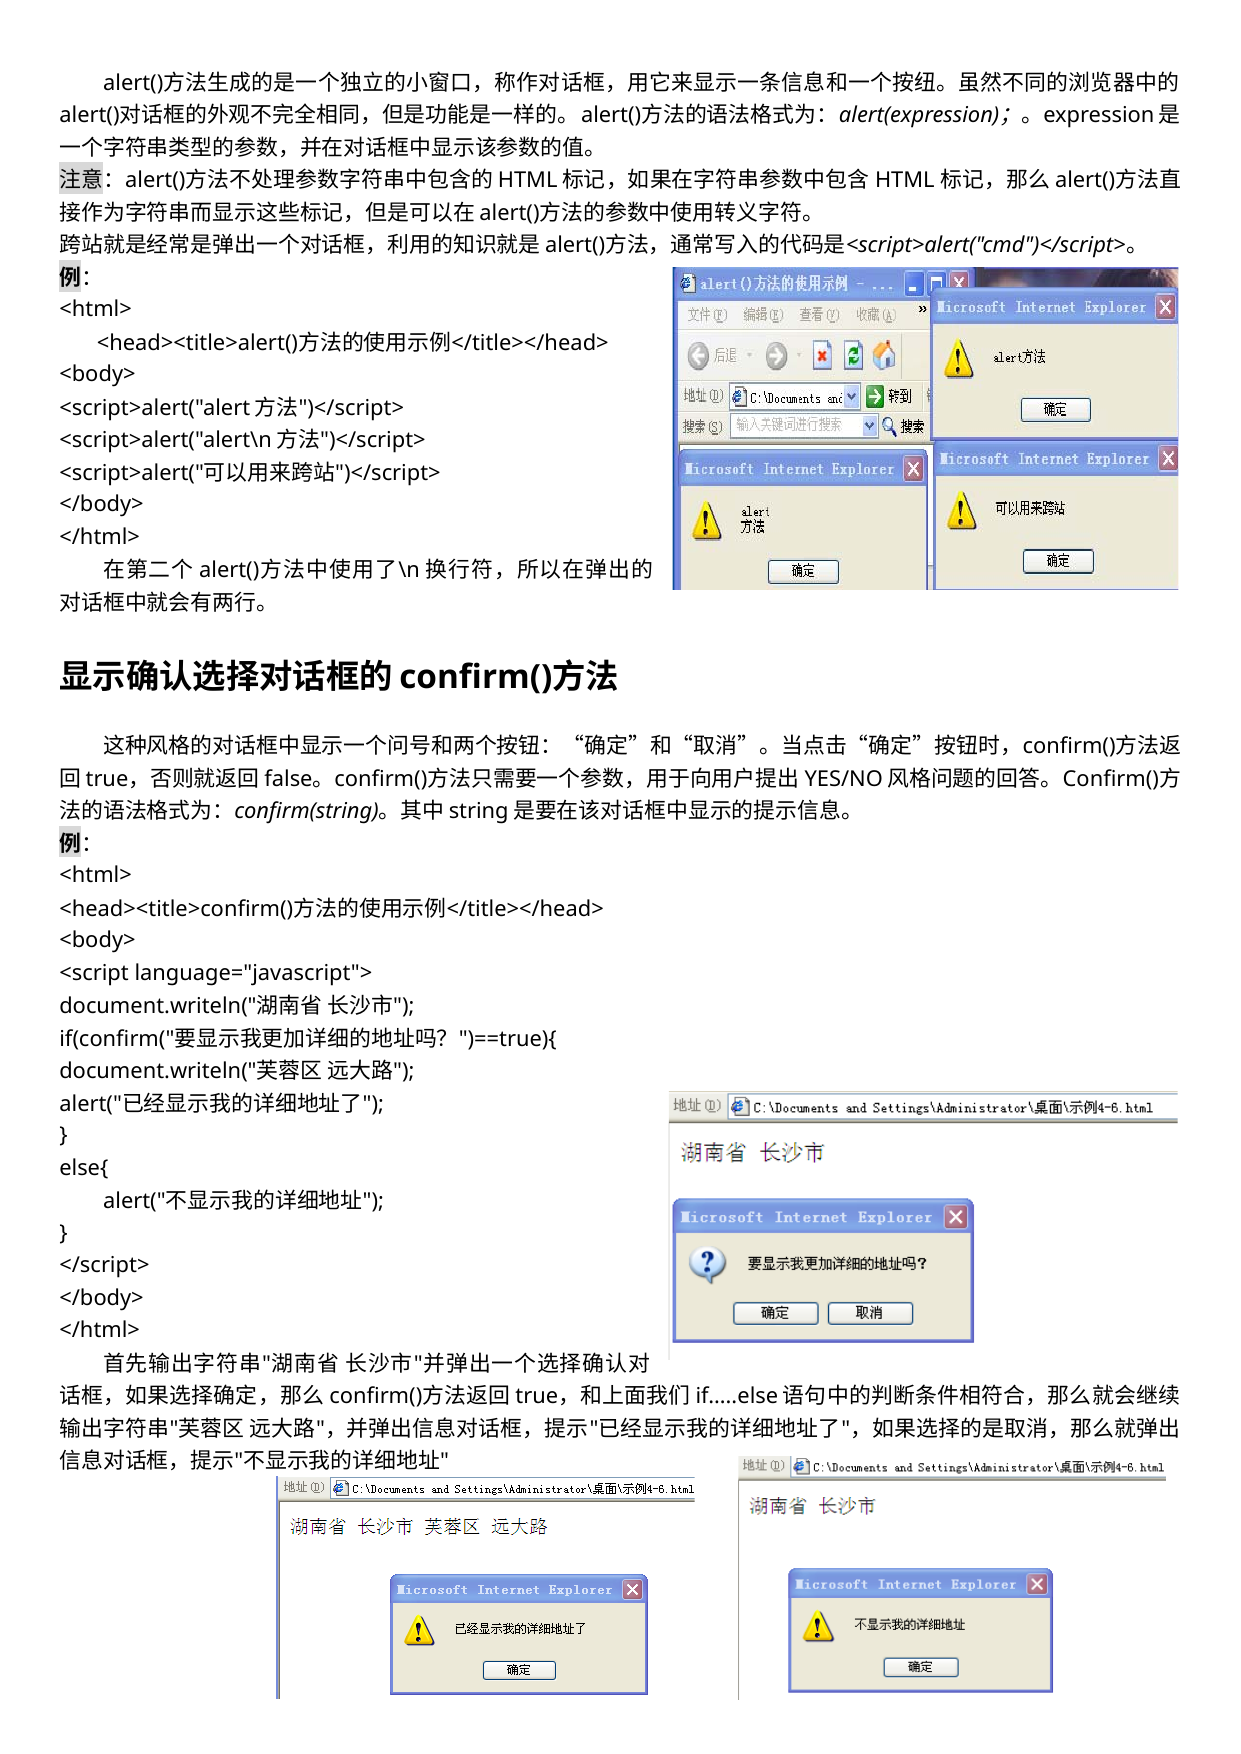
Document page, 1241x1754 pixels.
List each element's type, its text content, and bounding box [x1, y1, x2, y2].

text 例： [59, 825, 1181, 858]
text alert()方法生成的是一个独立的小窗口，称作对话框，用它来显示一条信息和一个按纽。虽然不同的浏览器中的alert()对话框的外观不完全相同，但是功能是一样的。alert()方法的语法格式为：alert(expression)；。expression是一个字符串类型的参数，并在对话框中显示该参数的值。 [59, 64, 1181, 162]
picture [668, 1091, 1178, 1360]
text alert("不显示我的详细地址"); [59, 1183, 668, 1215]
text else{ [59, 1150, 668, 1183]
text 跨站就是经常是弹出一个对话框，利用的知识就是alert()方法，通常写入的代码是<script>alert("cmd")</script>。 [59, 227, 1181, 259]
text </script> [59, 1248, 668, 1280]
text alert("已经显示我的详细地址了"); [59, 1085, 1181, 1118]
text <html> [59, 858, 1181, 890]
text <head><title>confirm()方法的使用示例</title></head> [59, 890, 1181, 923]
text <script>alert("alert\n方法")</script> [59, 422, 672, 454]
text 注意：alert()方法不处理参数字符串中包含的HTML标记，如果在字符串参数中包含 HTML 标记，那么alert()方法直接作为字符串而显示这些标记，但是可以在alert()方法的参数中使用转义字符。 [59, 162, 1181, 227]
text <body> [59, 357, 672, 389]
text 例： [59, 259, 1181, 292]
text <body> [59, 923, 1181, 955]
text <html> [59, 292, 672, 324]
text if(confirm("要显示我更加详细的地址吗？")==true){ [59, 1020, 1181, 1053]
text 这种风格的对话框中显示一个问号和两个按钮：“确定”和“取消”。当点击“确定”按钮时，confirm()方法返回true，否则就返回false。confirm()方法只需要一个参数，用于向用户提出YES/NO风格问题的回答。Confirm()方法的语法格式为：confirm(string)。其中string是要在该对话框中显示的提示信息。 [59, 728, 1181, 825]
text document.writeln("湖南省 长沙市"); [59, 988, 1181, 1020]
text </body> [59, 487, 672, 519]
text } [59, 1118, 668, 1150]
text <head><title>alert()方法的使用示例</title></head> [59, 324, 672, 357]
picture [738, 1456, 1166, 1700]
text <script>alert("alert方法")</script> [59, 389, 672, 422]
text } [59, 1215, 668, 1248]
text </html> [59, 519, 672, 552]
subtitle 显示确认选择对话框的confirm()方法 [59, 642, 1181, 707]
text </body> [59, 1280, 668, 1313]
picture [276, 1476, 695, 1699]
picture [672, 267, 1179, 590]
text 在第二个alert()方法中使用了\n换行符，所以在弹出的对话框中就会有两行。 [59, 552, 1181, 617]
text 首先输出字符串"湖南省 长沙市"并弹出一个选择确认对话框，如果选择确定，那么confirm()方法返回true，和上面我们if…..else语句中的判断条件相符合，那么就会继续输出字符串"芙蓉区 远大路"，并弹出信息对话框，提示"已经显示我的详细地址了"，如果选择的是取消，那么就弹出信息对话框，提示"不显示我的详细地址" [59, 1345, 1181, 1475]
text <script>alert("可以用来跨站")</script> [59, 454, 672, 487]
text </html> [59, 1313, 668, 1345]
text document.writeln("芙蓉区 远大路"); [59, 1053, 1181, 1085]
text <script language="javascript"> [59, 955, 1181, 988]
